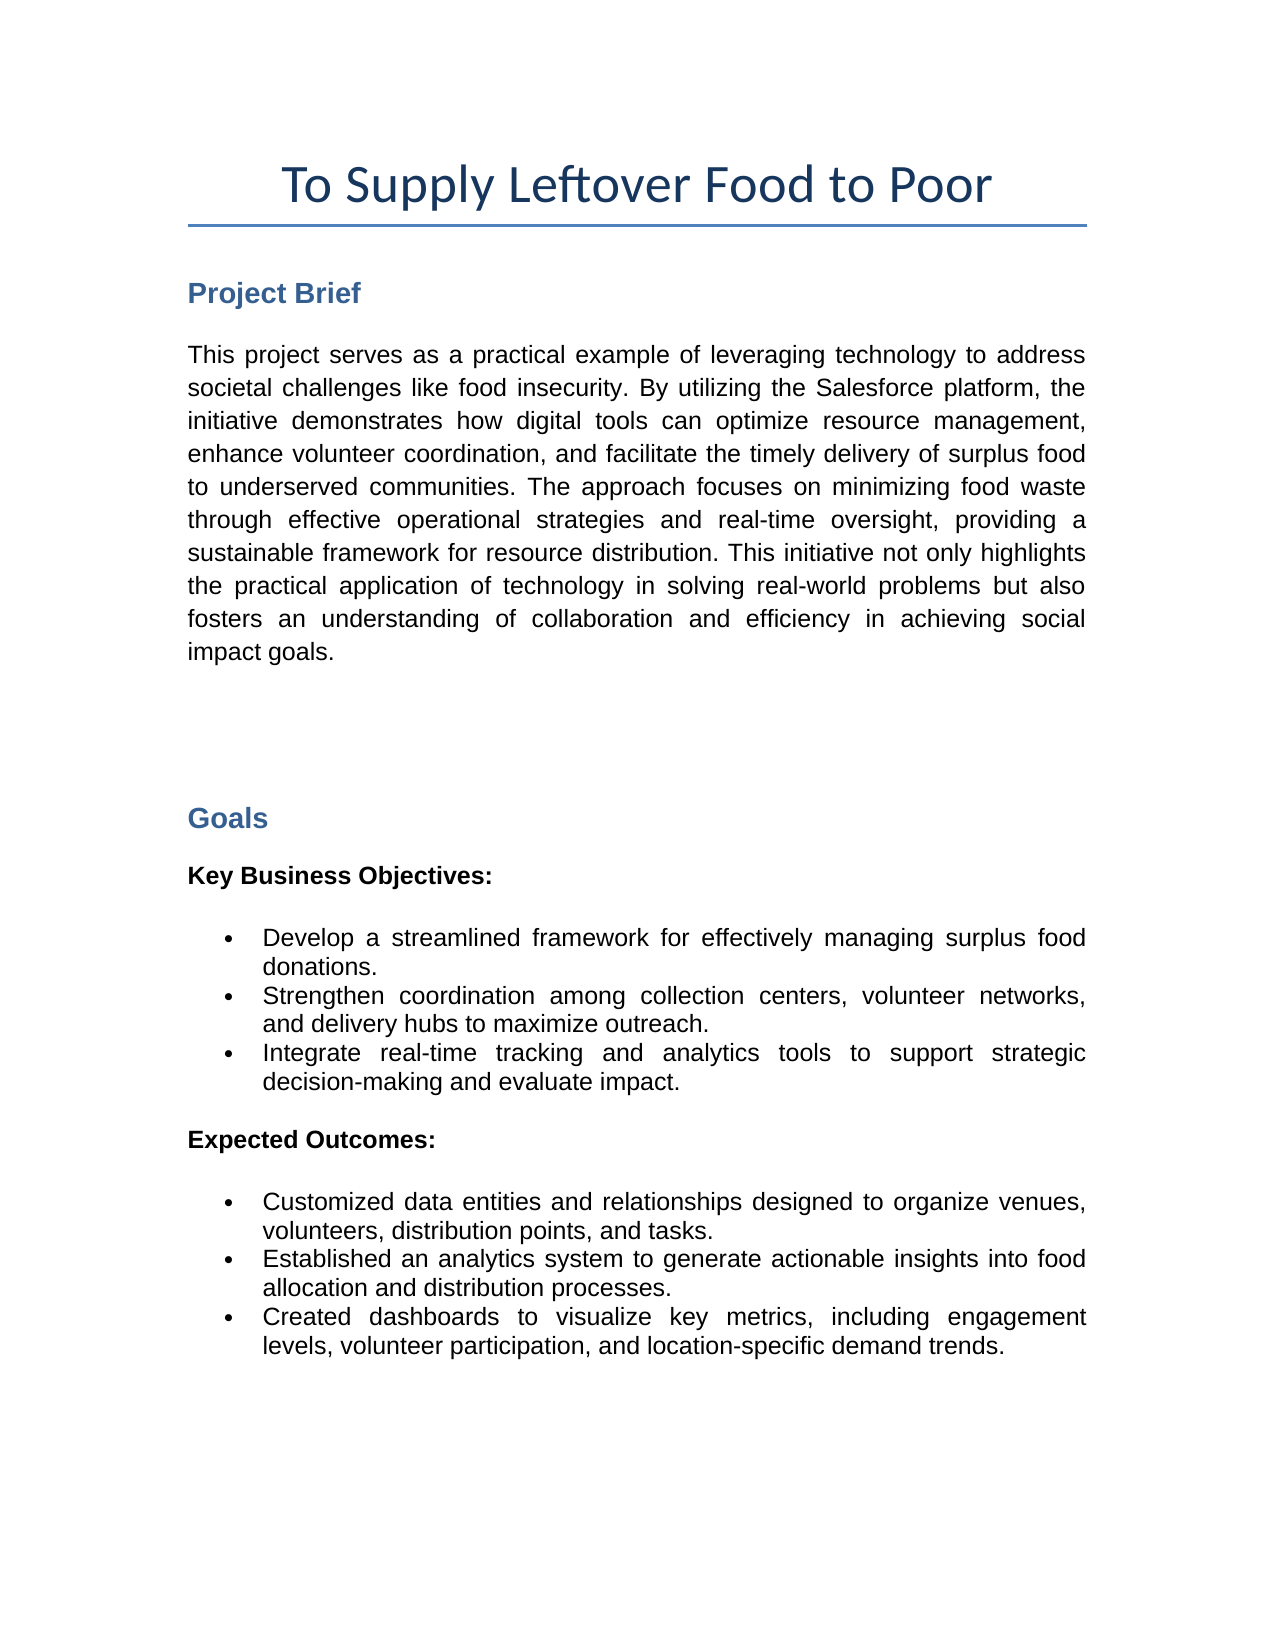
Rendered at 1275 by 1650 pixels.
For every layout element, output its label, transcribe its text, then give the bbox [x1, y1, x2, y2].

subtitle Goals [187, 802, 1087, 835]
subtitle Project Brief [187, 277, 1087, 310]
list Develop a streamlined framework for effectively managing surplus food donations. [225, 923, 1087, 981]
subtitle This project serves as a practical example of leveraging technology to address societal challenges like food insecurity. By utilizing the Salesforce platform, the initiative demonstrates how digital tools can optimize resource management, enhance volunteer coordination, and facilitate the timely delivery of surplus food to underserved communities. The approach focuses on minimizing food waste through effective operational strategies and real-time oversight, providing a sustainable framework for resource distribution. This initiative not only highlights the practical application of technology in solving real-world problems but also fosters an understanding of collaboration and efficiency in achieving social impact goals. [187, 340, 1087, 666]
subtitle Expected Outcomes: [187, 1125, 1087, 1153]
title To Supply Leftover Food to Poor [187, 150, 1087, 227]
list Integrate real-time tracking and analytics tools to support strategic decision-making and evaluate impact. [225, 1038, 1087, 1096]
subtitle Key Business Objectives: [187, 861, 1087, 890]
list Customized data entities and relationships designed to organize venues, volunteers, distribution points, and tasks. [225, 1187, 1087, 1244]
list Created dashboards to visualize key metrics, including engagement levels, volunteer participation, and location-specific demand trends. [225, 1302, 1087, 1359]
list Strengthen coordination among collection centers, volunteer networks, and delivery hubs to maximize outreach. [225, 981, 1087, 1038]
list Established an analytics system to generate actionable insights into food allocation and distribution processes. [225, 1244, 1087, 1302]
